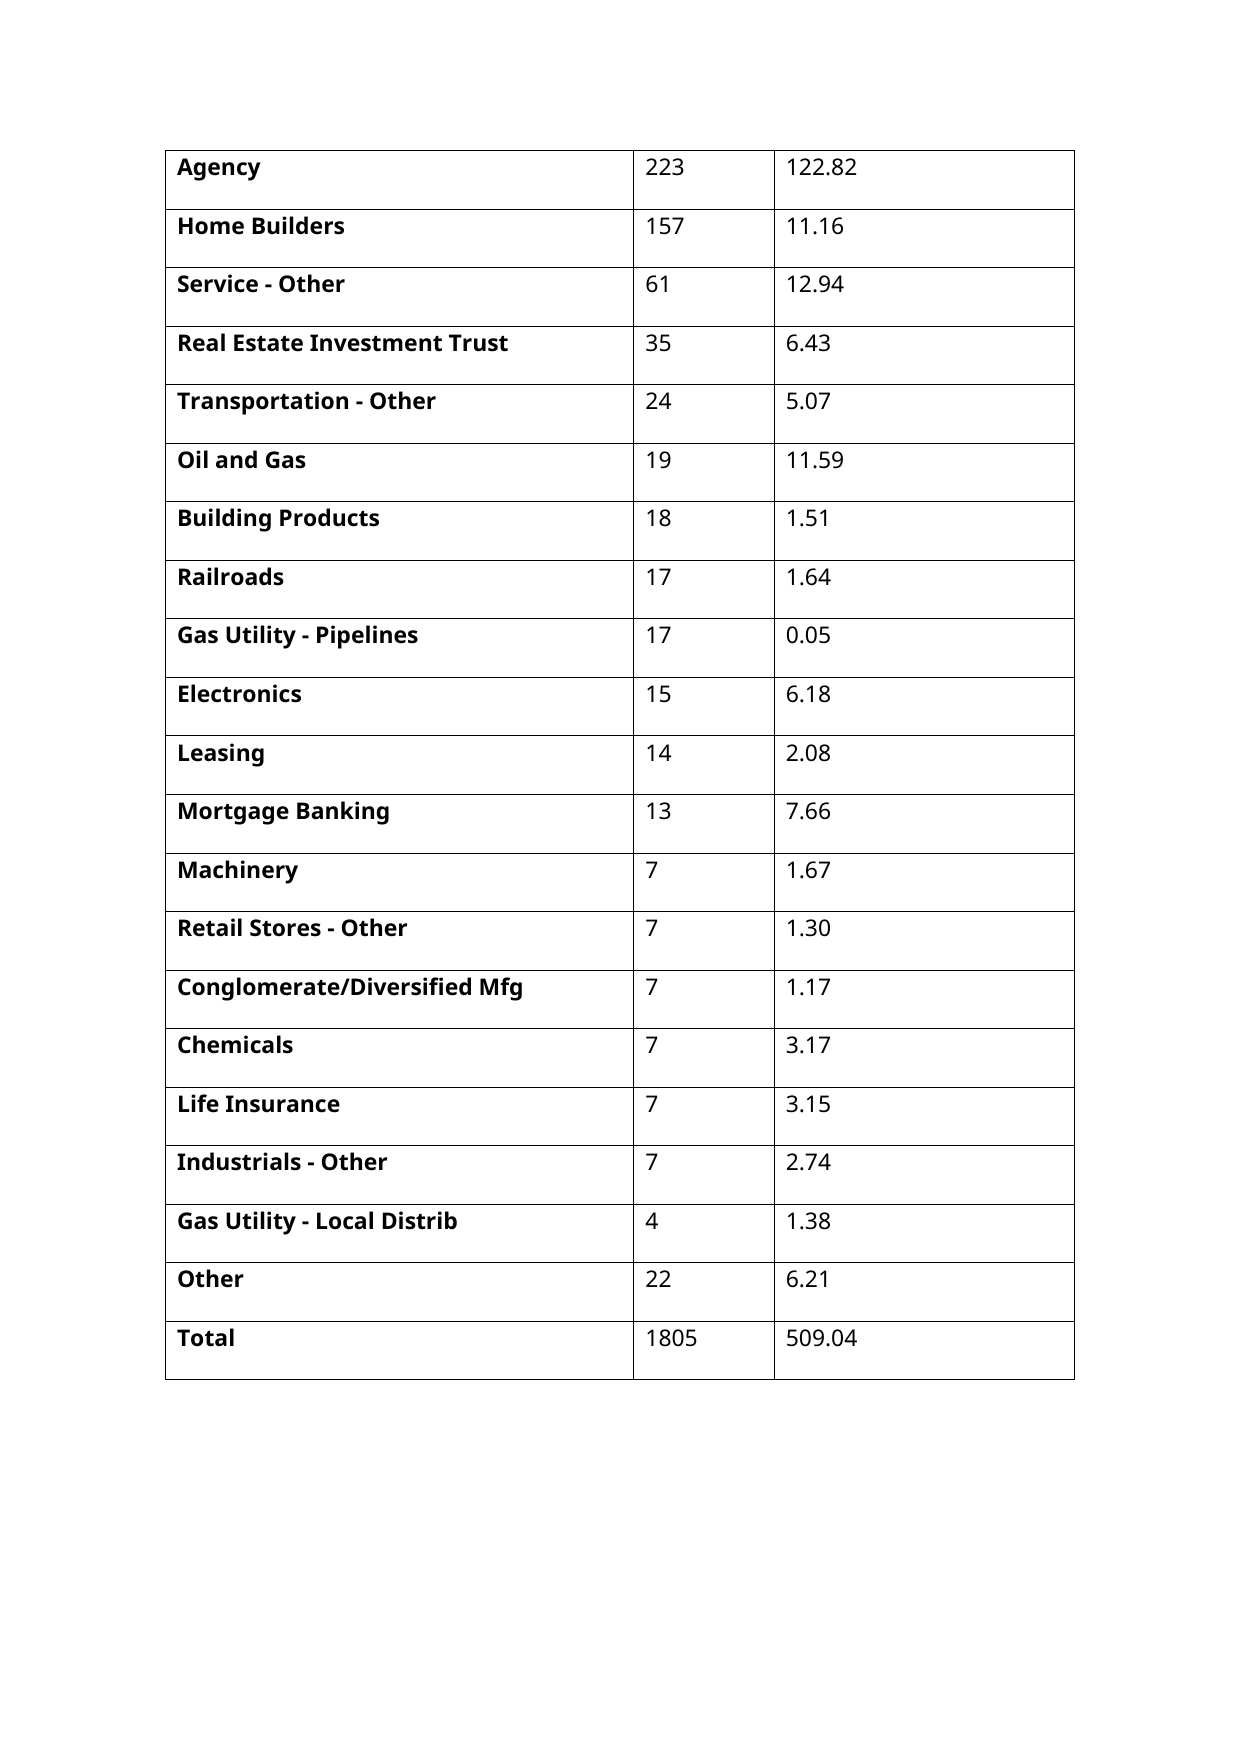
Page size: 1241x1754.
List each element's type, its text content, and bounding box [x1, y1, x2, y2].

table_cell 223 [634, 151, 774, 208]
table_cell 157 [634, 210, 774, 267]
table_cell Leasing [166, 736, 633, 794]
table_cell Transportation - Other [166, 385, 633, 443]
table_cell 1.51 [775, 502, 1074, 560]
table_cell 1.38 [775, 1205, 1074, 1262]
table_cell 1.17 [775, 971, 1074, 1028]
table_cell 1.30 [775, 912, 1074, 969]
table_cell Retail Stores - Other [166, 912, 633, 969]
table_cell 24 [634, 385, 774, 443]
table_cell 19 [634, 444, 774, 501]
table_cell 35 [634, 327, 774, 384]
table_cell 6.43 [775, 327, 1074, 384]
table_cell 22 [634, 1263, 774, 1321]
table_cell 17 [634, 619, 774, 677]
table_cell 3.15 [775, 1088, 1074, 1145]
table_cell 4 [634, 1205, 774, 1262]
table_cell 6.21 [775, 1263, 1074, 1321]
table_cell 7.66 [775, 795, 1074, 852]
table_cell 1805 [634, 1322, 774, 1379]
table_cell 7 [634, 1029, 774, 1087]
table_cell 61 [634, 268, 774, 326]
table_cell Gas Utility - Local Distrib [166, 1205, 633, 1262]
table_cell 3.17 [775, 1029, 1074, 1087]
table_cell Conglomerate/Diversified Mfg [166, 971, 633, 1028]
table_cell 6.18 [775, 678, 1074, 735]
table_cell Chemicals [166, 1029, 633, 1087]
table_cell Agency [166, 151, 633, 208]
table_cell 15 [634, 678, 774, 735]
table_cell 7 [634, 1146, 774, 1204]
table_cell 0.05 [775, 619, 1074, 677]
table_cell 1.67 [775, 854, 1074, 911]
table_cell Mortgage Banking [166, 795, 633, 852]
table_cell 12.94 [775, 268, 1074, 326]
table_cell Home Builders [166, 210, 633, 267]
table_cell Building Products [166, 502, 633, 560]
table_cell 7 [634, 971, 774, 1028]
table_cell Life Insurance [166, 1088, 633, 1145]
table_cell 11.59 [775, 444, 1074, 501]
table_cell 122.82 [775, 151, 1074, 208]
table_cell 7 [634, 854, 774, 911]
table_cell 2.74 [775, 1146, 1074, 1204]
table_cell 1.64 [775, 561, 1074, 618]
table_cell Gas Utility - Pipelines [166, 619, 633, 677]
table_cell 2.08 [775, 736, 1074, 794]
table_cell 7 [634, 912, 774, 969]
table_cell 5.07 [775, 385, 1074, 443]
table_cell 14 [634, 736, 774, 794]
table_cell Industrials - Other [166, 1146, 633, 1204]
table_cell 7 [634, 1088, 774, 1145]
table_cell Real Estate Investment Trust [166, 327, 633, 384]
table_cell Total [166, 1322, 633, 1379]
table_cell 13 [634, 795, 774, 852]
table_cell Service - Other [166, 268, 633, 326]
table_cell 11.16 [775, 210, 1074, 267]
table_cell Other [166, 1263, 633, 1321]
table_cell 17 [634, 561, 774, 618]
table_cell Electronics [166, 678, 633, 735]
table_cell Oil and Gas [166, 444, 633, 501]
table_cell 509.04 [775, 1322, 1074, 1379]
table_cell Railroads [166, 561, 633, 618]
table_cell 18 [634, 502, 774, 560]
table_cell Machinery [166, 854, 633, 911]
